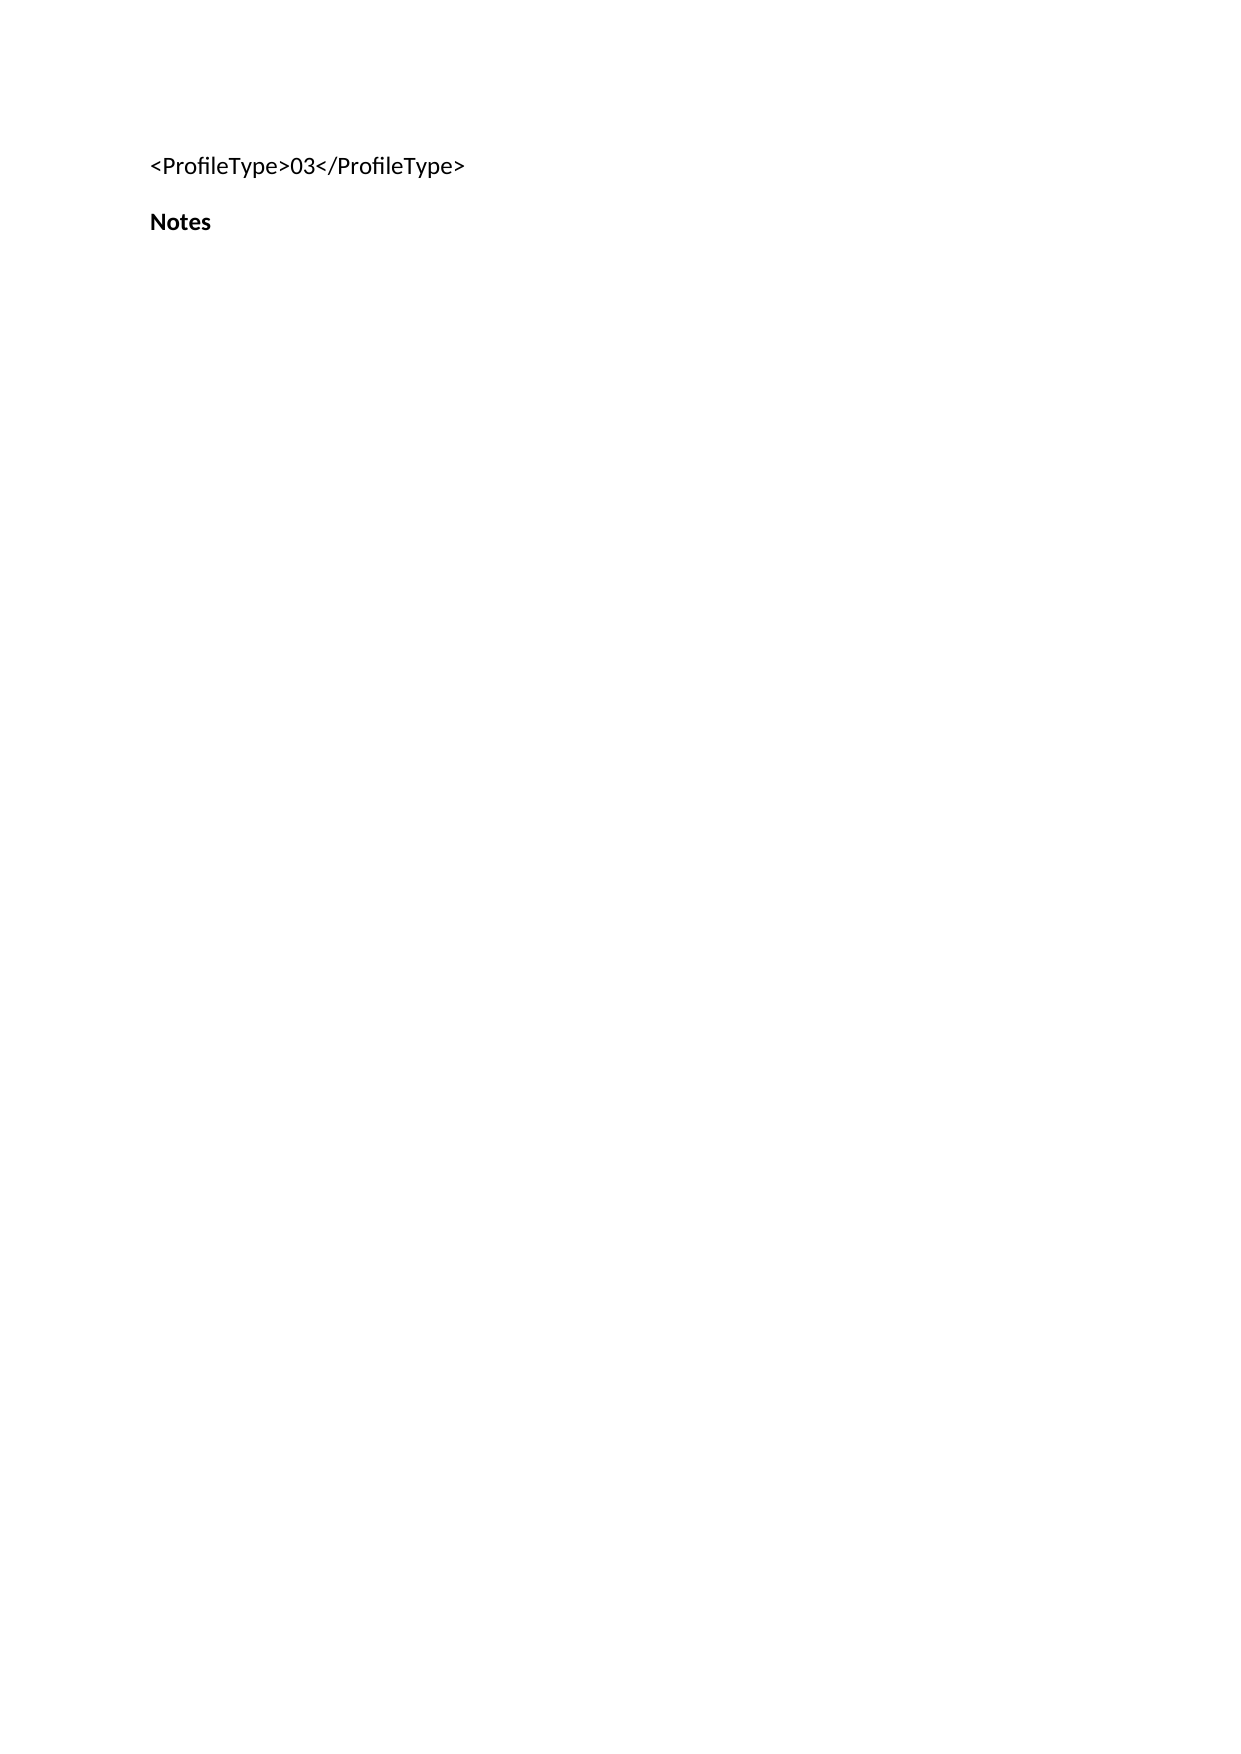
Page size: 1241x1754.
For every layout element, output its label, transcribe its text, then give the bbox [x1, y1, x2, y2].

text Notes [150, 206, 1090, 236]
text <ProfileType>03</ProfileType> [150, 150, 1090, 181]
